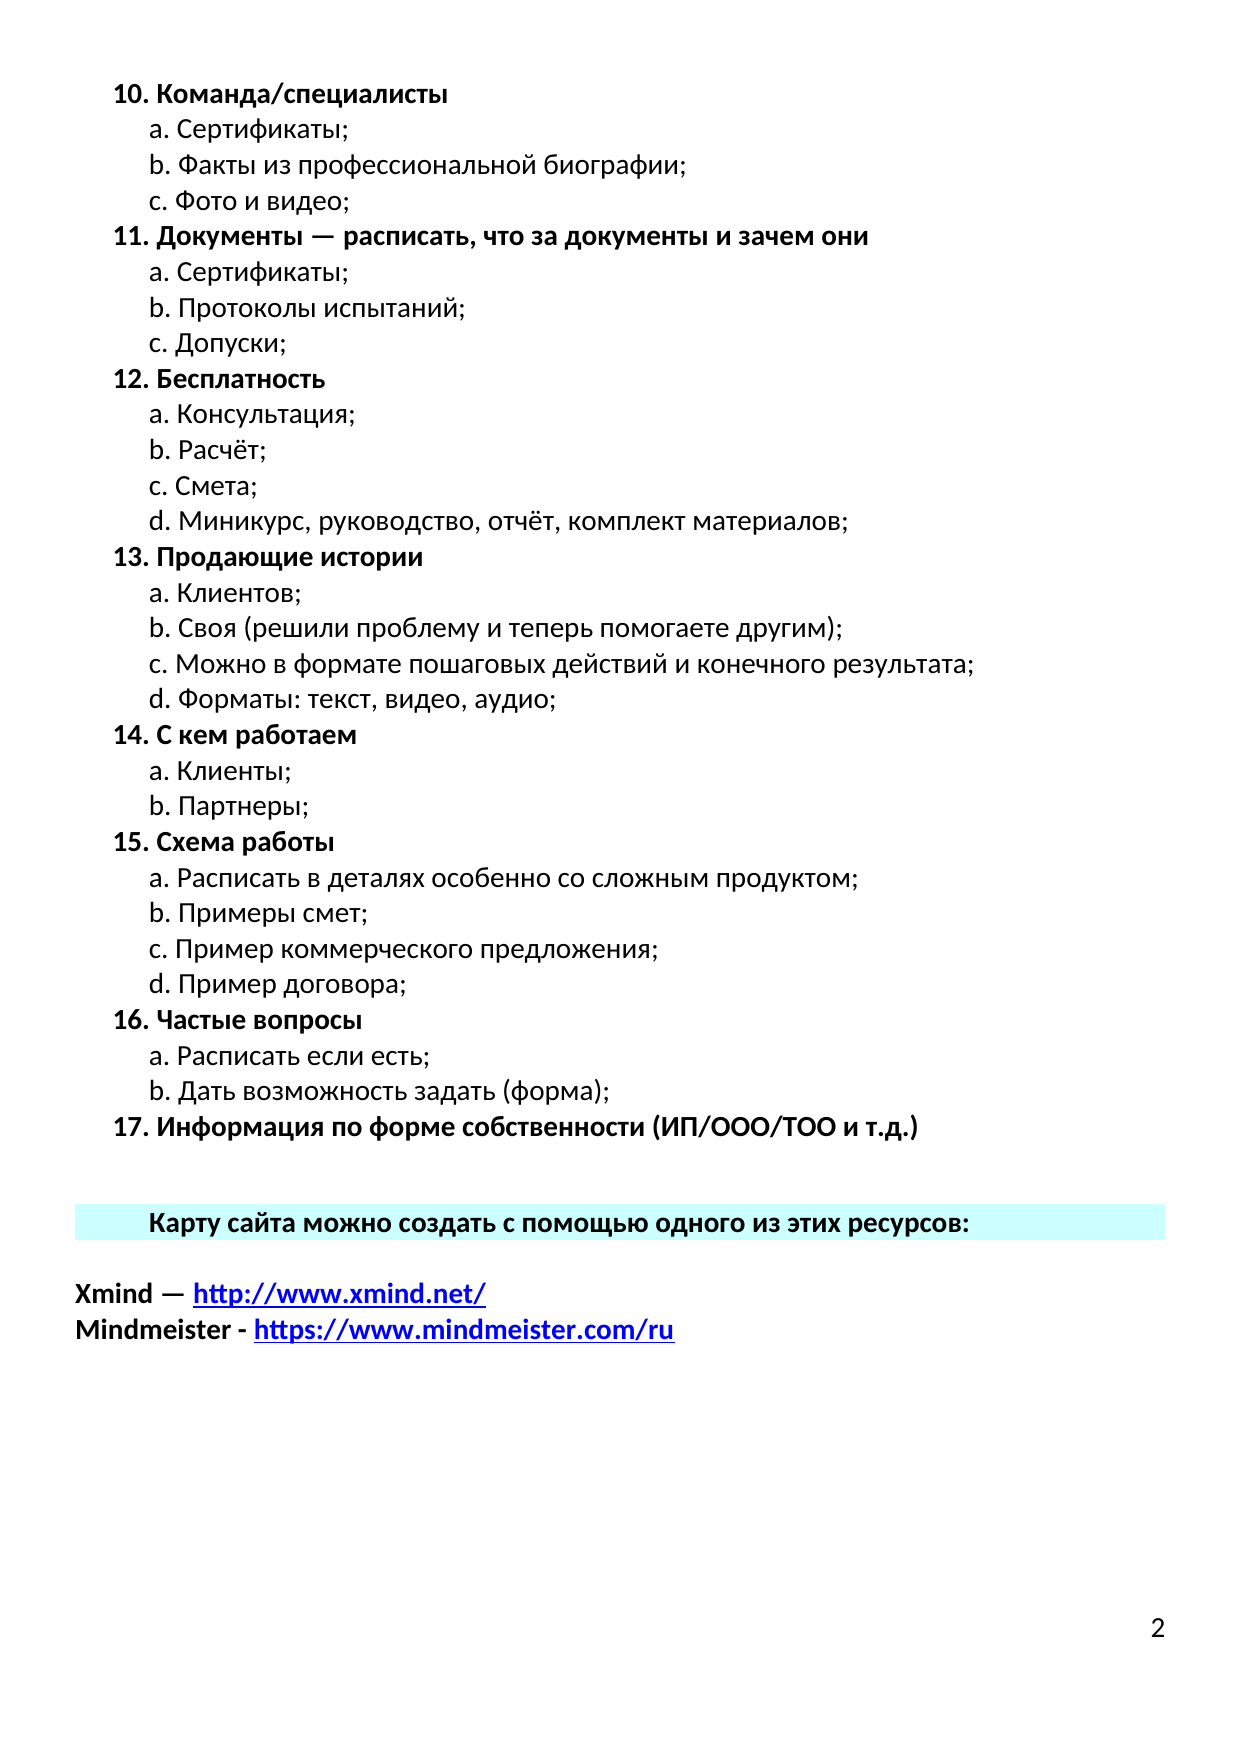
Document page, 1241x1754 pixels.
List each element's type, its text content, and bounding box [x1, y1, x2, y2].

text Карту сайта можно создать с помощью одного из этих ресурсов: [75, 1204, 1165, 1240]
text Xmind — http://www.xmind.net/ [75, 1276, 1165, 1311]
text a. Расписать в деталях особенно со сложным продуктом; [149, 859, 1165, 894]
text c. Пример коммерческого предложения; [149, 930, 1165, 966]
text b. Примеры смет; [149, 894, 1165, 930]
text 10. Команда/специалисты [112, 75, 1165, 111]
text 12. Бесплатность [112, 360, 1165, 396]
text d. Миникурс, руководство, отчёт, комплект материалов; [149, 502, 1165, 538]
text c. Фото и видео; [149, 182, 1165, 217]
text d. Пример договора; [149, 966, 1165, 1001]
text 11. Документы — расписать, что за документы и зачем они [112, 217, 1165, 253]
text d. Форматы: текст, видео, аудио; [149, 681, 1165, 716]
text a. Расписать если есть; [149, 1037, 1165, 1072]
text b. Дать возможность задать (форма); [149, 1072, 1165, 1108]
text a. Сертификаты; [149, 111, 1165, 146]
text 15. Схема работы [112, 823, 1165, 859]
text a. Консультация; [149, 396, 1165, 431]
text b. Факты из профессиональной биографии; [149, 146, 1165, 182]
text b. Своя (решили проблему и теперь помогаете другим); [149, 609, 1165, 645]
text c. Допуски; [149, 324, 1165, 360]
text a. Клиенты; [149, 752, 1165, 787]
text 14. С кем работаем [112, 716, 1165, 752]
text b. Расчёт; [149, 431, 1165, 467]
text b. Протоколы испытаний; [149, 289, 1165, 324]
text 13. Продающие истории [112, 538, 1165, 574]
text c. Смета; [149, 467, 1165, 502]
text b. Партнеры; [149, 787, 1165, 823]
text Mindmeister - https://www.mindmeister.com/ru [75, 1311, 1165, 1347]
text a. Сертификаты; [149, 253, 1165, 289]
text a. Клиентов; [149, 574, 1165, 609]
text 16. Частые вопросы [112, 1001, 1165, 1037]
text c. Можно в формате пошаговых действий и конечного результата; [149, 645, 1165, 681]
text 17. Информация по форме собственности (ИП/ООО/ТОО и т.д.) [112, 1108, 1165, 1144]
